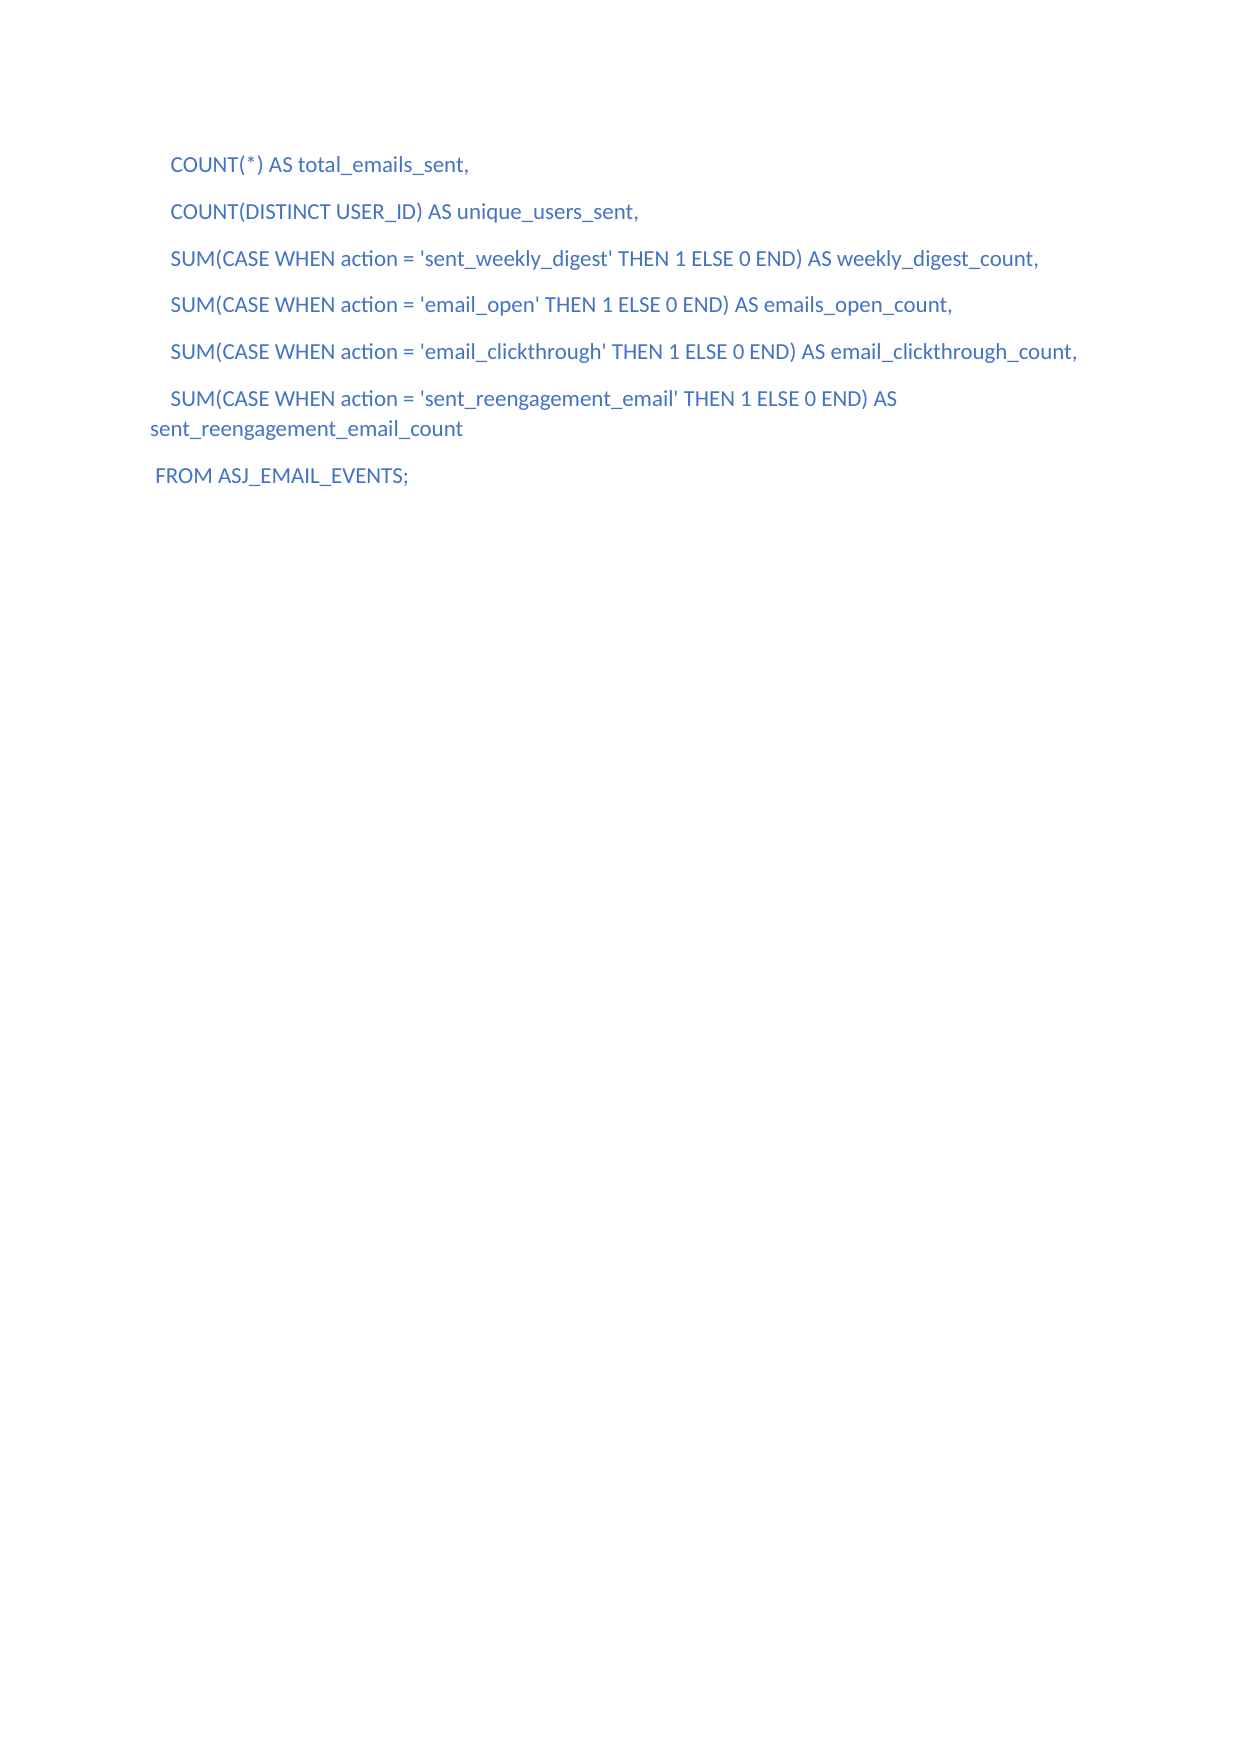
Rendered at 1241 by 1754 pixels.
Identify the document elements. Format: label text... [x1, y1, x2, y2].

text FROM ASJ_EMAIL_EVENTS; [150, 461, 1090, 489]
text COUNT(*) AS total_emails_sent, [150, 150, 1090, 178]
text SUM(CASE WHEN action = 'email_open' THEN 1 ELSE 0 END) AS emails_open_count, [150, 291, 1090, 319]
text SUM(CASE WHEN action = 'sent_reengagement_email' THEN 1 ELSE 0 END) AS sent_reengagement_email_count [150, 384, 1090, 443]
text SUM(CASE WHEN action = 'email_clickthrough' THEN 1 ELSE 0 END) AS email_clickthrough_count, [150, 337, 1090, 366]
text SUM(CASE WHEN action = 'sent_weekly_digest' THEN 1 ELSE 0 END) AS weekly_digest_count, [150, 244, 1090, 272]
text COUNT(DISTINCT USER_ID) AS unique_users_sent, [150, 197, 1090, 225]
